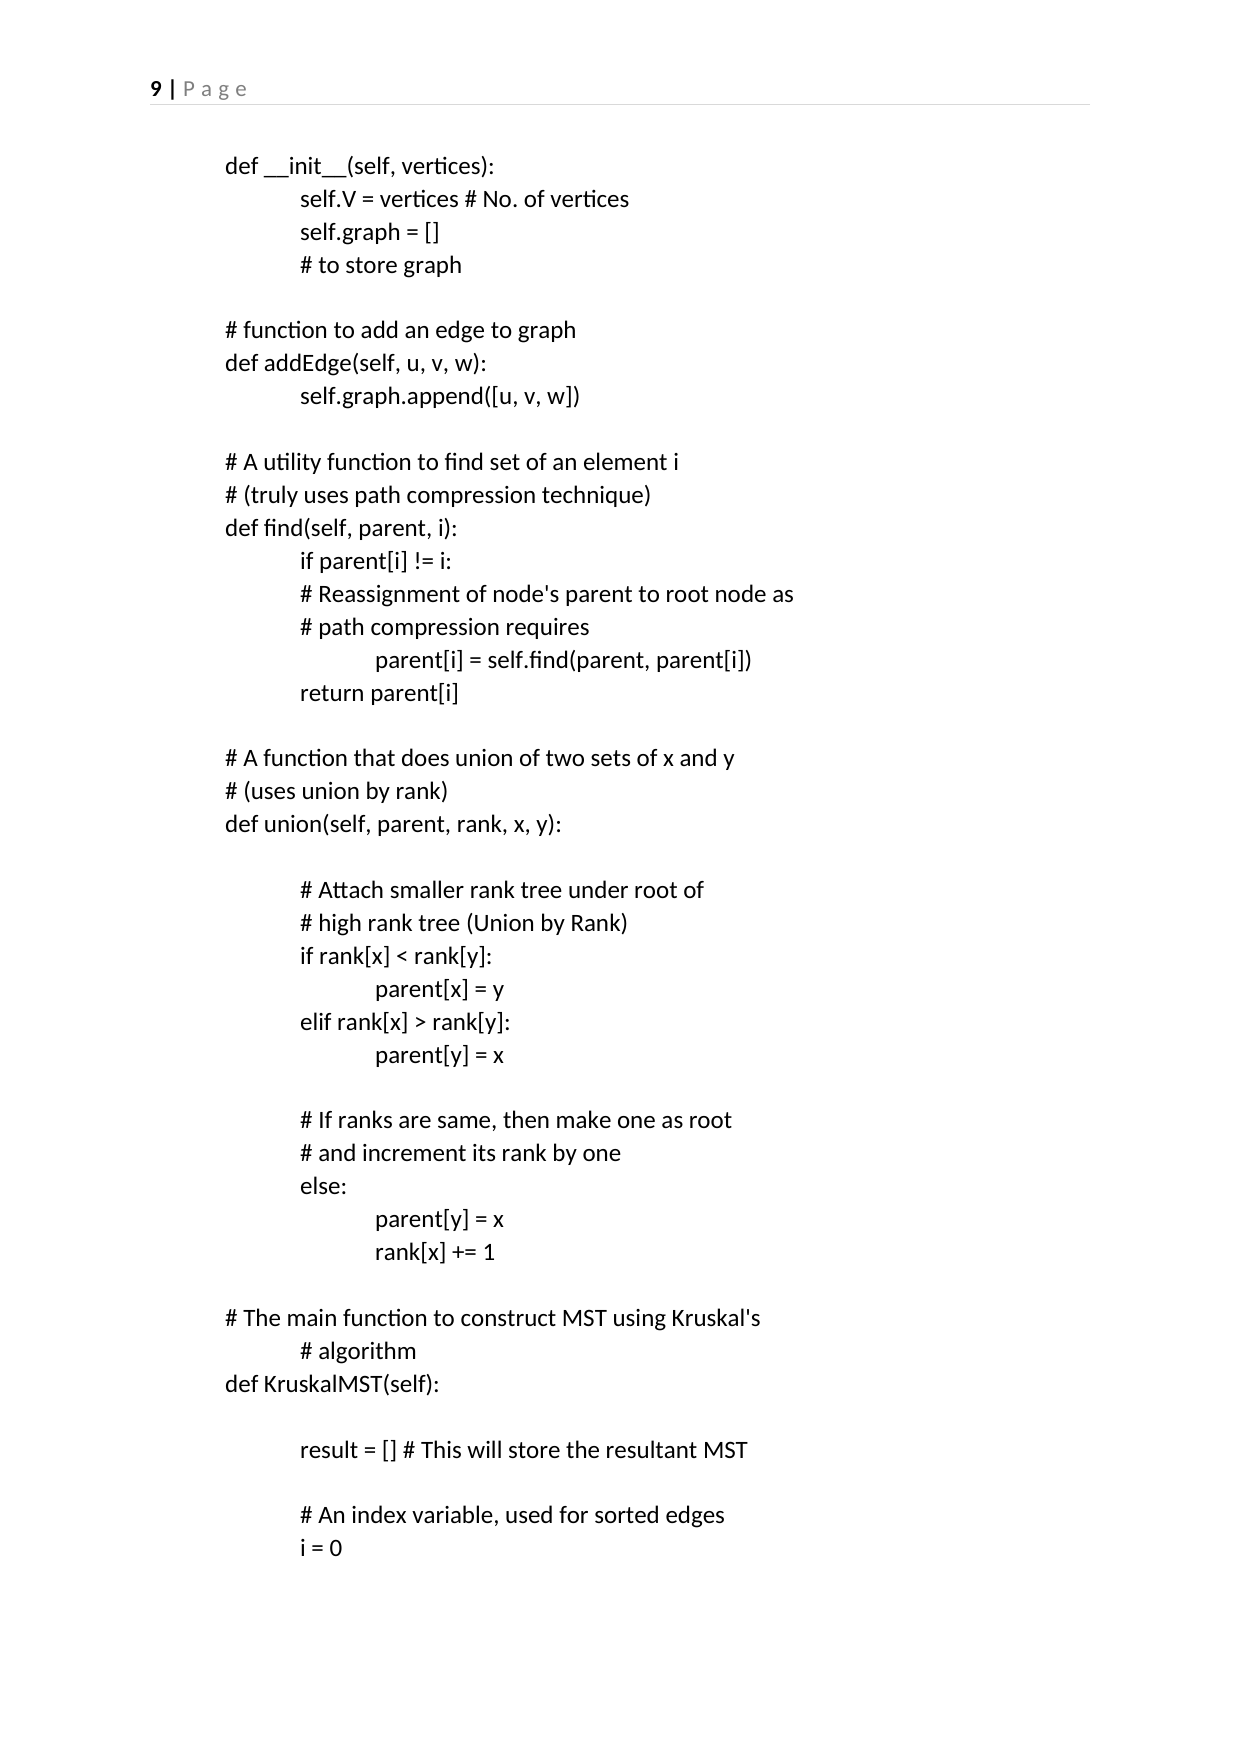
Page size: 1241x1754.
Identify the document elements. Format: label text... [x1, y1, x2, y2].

text # (uses union by rank) [150, 775, 1090, 806]
text else: [150, 1170, 1090, 1201]
text # An index variable, used for sorted edges [150, 1499, 1090, 1530]
text def addEdge(self, u, v, w): [150, 347, 1090, 378]
text def union(self, parent, rank, x, y): [150, 808, 1090, 839]
text parent[y] = x [150, 1203, 1090, 1234]
text # and increment its rank by one [150, 1137, 1090, 1168]
text # path compression requires [150, 611, 1090, 641]
text # (truly uses path compression technique) [150, 479, 1090, 510]
text # high rank tree (Union by Rank) [150, 907, 1090, 938]
text result = [] # This will store the resultant MST [150, 1434, 1090, 1464]
text return parent[i] [150, 677, 1090, 707]
text # Reassignment of node's parent to root node as [150, 578, 1090, 608]
text rank[x] += 1 [150, 1236, 1090, 1267]
text elif rank[x] > rank[y]: [150, 1006, 1090, 1036]
text self.graph = [] [150, 216, 1090, 246]
text def find(self, parent, i): [150, 512, 1090, 543]
text if parent[i] != i: [150, 545, 1090, 576]
text # A utility function to find set of an element i [150, 446, 1090, 477]
text # A function that does union of two sets of x and y [150, 742, 1090, 773]
text parent[x] = y [150, 973, 1090, 1003]
text parent[y] = x [150, 1039, 1090, 1069]
text def KruskalMST(self): [150, 1368, 1090, 1398]
text if rank[x] < rank[y]: [150, 940, 1090, 971]
text # algorithm [150, 1335, 1090, 1366]
text parent[i] = self.find(parent, parent[i]) [150, 644, 1090, 674]
text i = 0 [150, 1532, 1090, 1563]
text self.V = vertices # No. of vertices [150, 183, 1090, 213]
text # Attach smaller rank tree under root of [150, 874, 1090, 905]
text # to store graph [150, 249, 1090, 279]
text def __init__(self, vertices): [150, 150, 1090, 181]
text # If ranks are same, then make one as root [150, 1104, 1090, 1135]
text # The main function to construct MST using Kruskal's [150, 1302, 1090, 1333]
text self.graph.append([u, v, w]) [150, 380, 1090, 411]
text # function to add an edge to graph [150, 314, 1090, 345]
